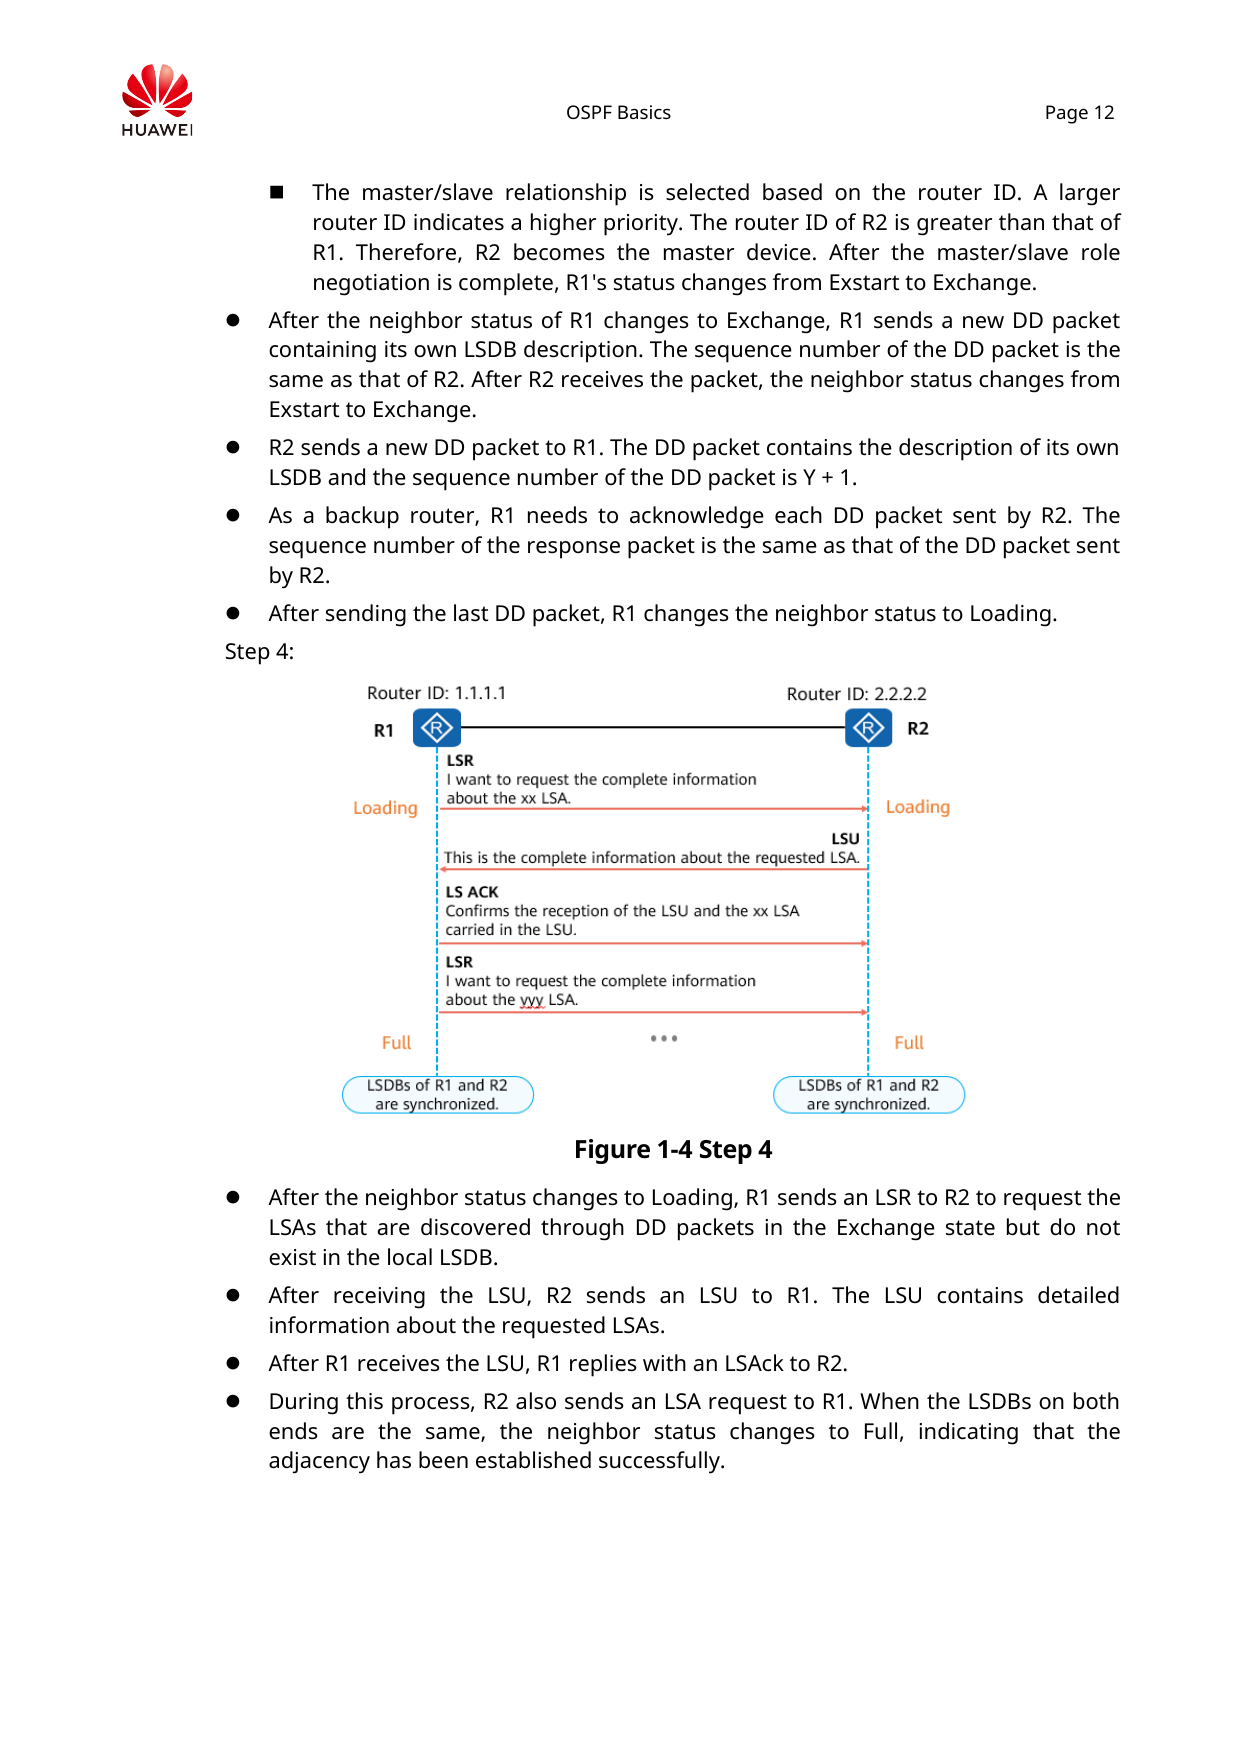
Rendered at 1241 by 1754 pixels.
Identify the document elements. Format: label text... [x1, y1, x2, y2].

text Step 4 [224, 1131, 1122, 1165]
list As a backup router, R1 needs to acknowledge each DD packet sent by R2. The sequence number of the response packet is the same as that of the DD packet sent by R2. [224, 500, 1122, 589]
picture [122, 64, 193, 136]
list The master/slave relationship is selected based on the router ID. A larger router ID indicates a higher priority. The router ID of R2 is greater than that of R1. Therefore, R2 becomes the master device. After the master/slave role negotiation is complete, R1's status changes from Exstart to Exchange. [268, 177, 1122, 296]
list After the neighbor status changes to Loading, R1 sends an LSR to R2 to request the LSAs that are discovered through DD packets in the Exchange state but do not exist in the local LSDB. [224, 1182, 1122, 1271]
list During this process, R2 also sends an LSA request to R1. When the LSDBs on both ends are the same, the neighbor status changes to Full, indicating that the adjacency has been established successfully. [224, 1386, 1122, 1475]
list After R1 receives the LSU, R1 replies with an LSAck to R2. [224, 1348, 1122, 1377]
list After the neighbor status of R1 changes to Exchange, R1 sends a new DD packet containing its own LSDB description. The sequence number of the DD packet is the same as that of R2. After R2 receives the packet, the neighbor status changes from Exstart to Exchange. [224, 305, 1122, 424]
list After receiving the LSU, R2 sends an LSU to R1. The LSU contains detailed information about the requested LSAs. [224, 1280, 1122, 1339]
list R2 sends a new DD packet to R1. The DD packet contains the description of its own LSDB and the sequence number of the DD packet is Y + 1. [224, 432, 1122, 492]
text Step 4: [224, 636, 1122, 666]
list After sending the last DD packet, R1 changes the neighbor status to Loading. [224, 598, 1122, 628]
